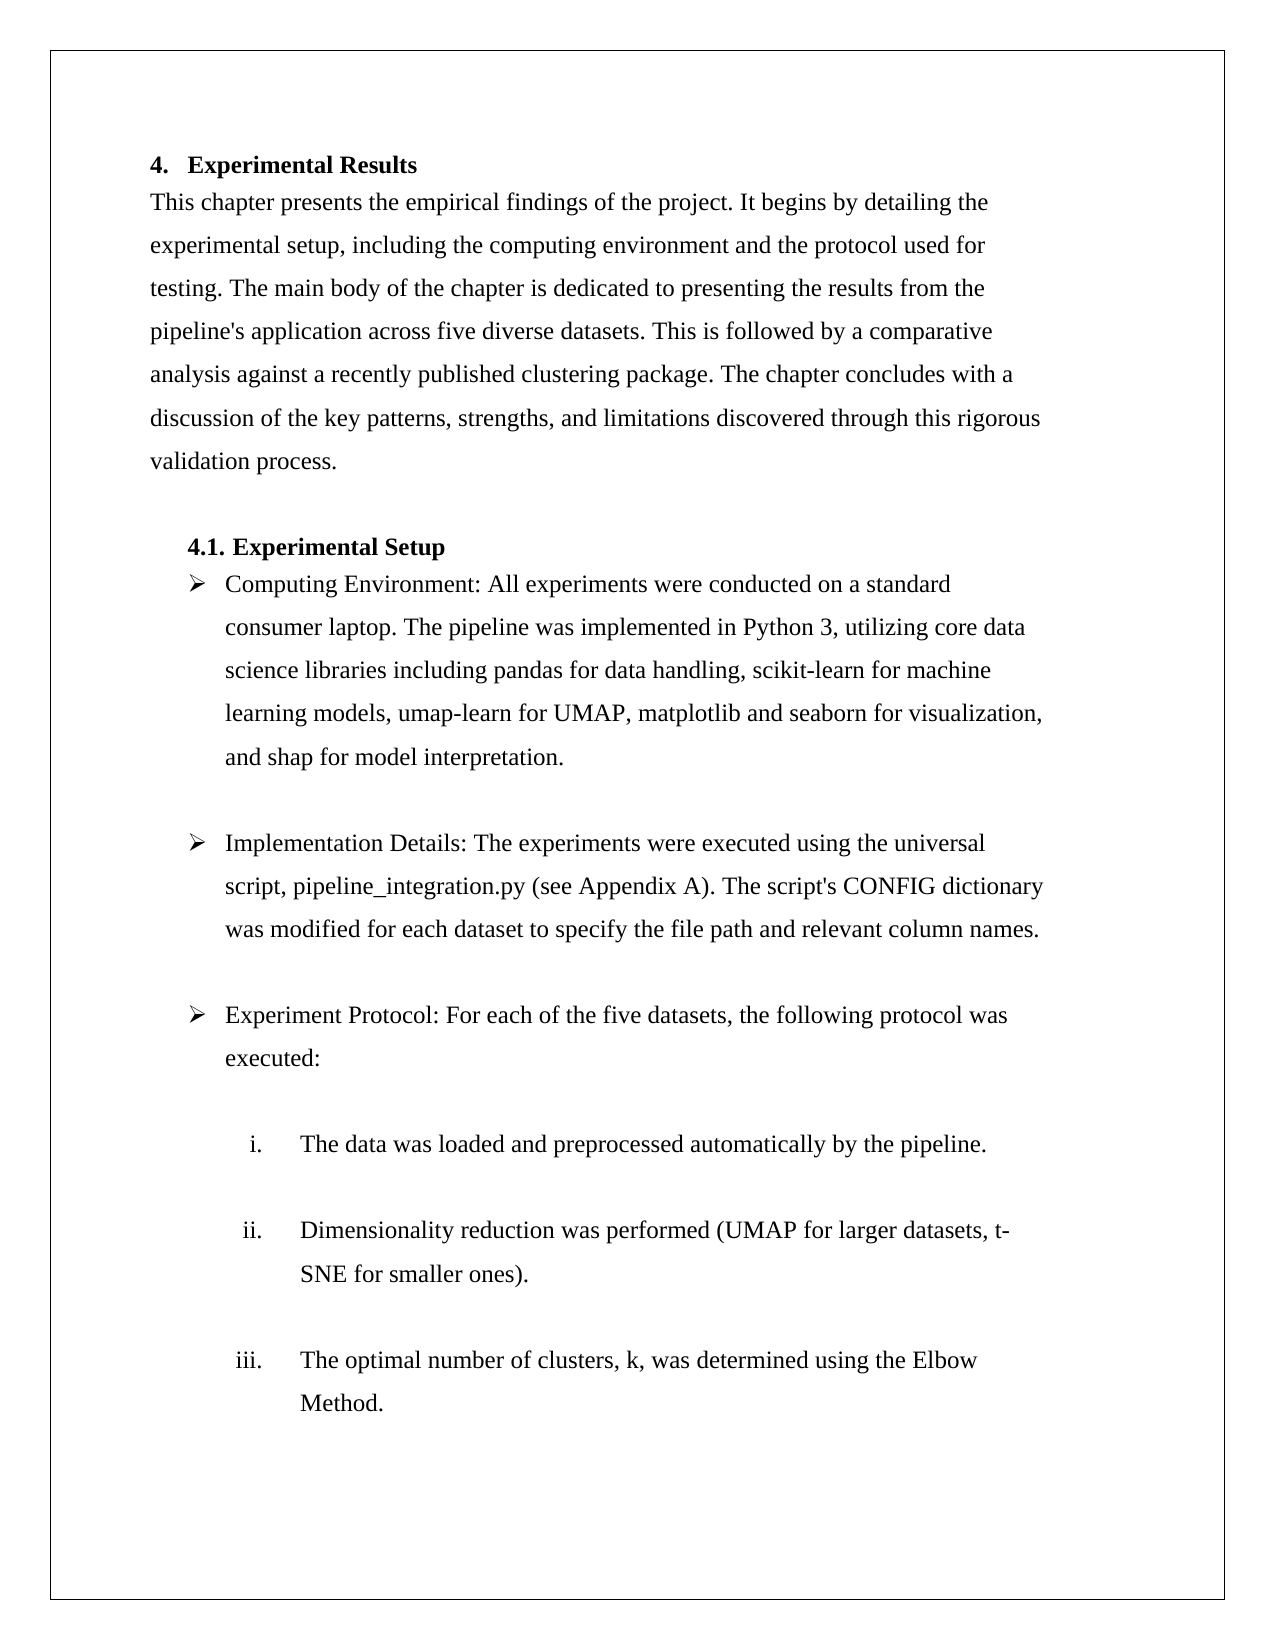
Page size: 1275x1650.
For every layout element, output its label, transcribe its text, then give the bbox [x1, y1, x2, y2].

list Computing Environment: All experiments were conducted on a standard consumer laptop. The pipeline was implemented in Python 3, utilizing core data science libraries including pandas for data handling, scikit-learn for machine learning models, umap-learn for UMAP, matplotlib and seaborn for visualization, and shap for model interpretation. [187, 569, 1048, 770]
text This chapter presents the empirical findings of the project. It begins by detailing the experimental setup, including the computing environment and the protocol used for testing. The main body of the chapter is dedicated to presenting the results from the pipeline's application across five diverse datasets. This is followed by a comparative analysis against a recently published clustering package. The chapter concludes with a discussion of the key patterns, strengths, and limitations discovered through this rigorous validation process. [150, 187, 1048, 474]
subtitle Experimental Results [150, 150, 1125, 179]
subtitle Experimental Setup [187, 532, 1125, 561]
list Implementation Details: The experiments were executed using the universal script, pipeline_integration.py (see Appendix A). The script's CONFIG dictionary was modified for each dataset to specify the file path and relevant column names. [187, 828, 1048, 943]
list Dimensionality reduction was performed (UMAP for larger datasets, t-SNE for smaller ones). [262, 1216, 1048, 1287]
list Experiment Protocol: For each of the five datasets, the following protocol was executed: [187, 1000, 1048, 1072]
list The data was loaded and preprocessed automatically by the pipeline. [262, 1129, 1048, 1158]
list The optimal number of clusters, k, was determined using the Elbow Method. [262, 1345, 1048, 1417]
